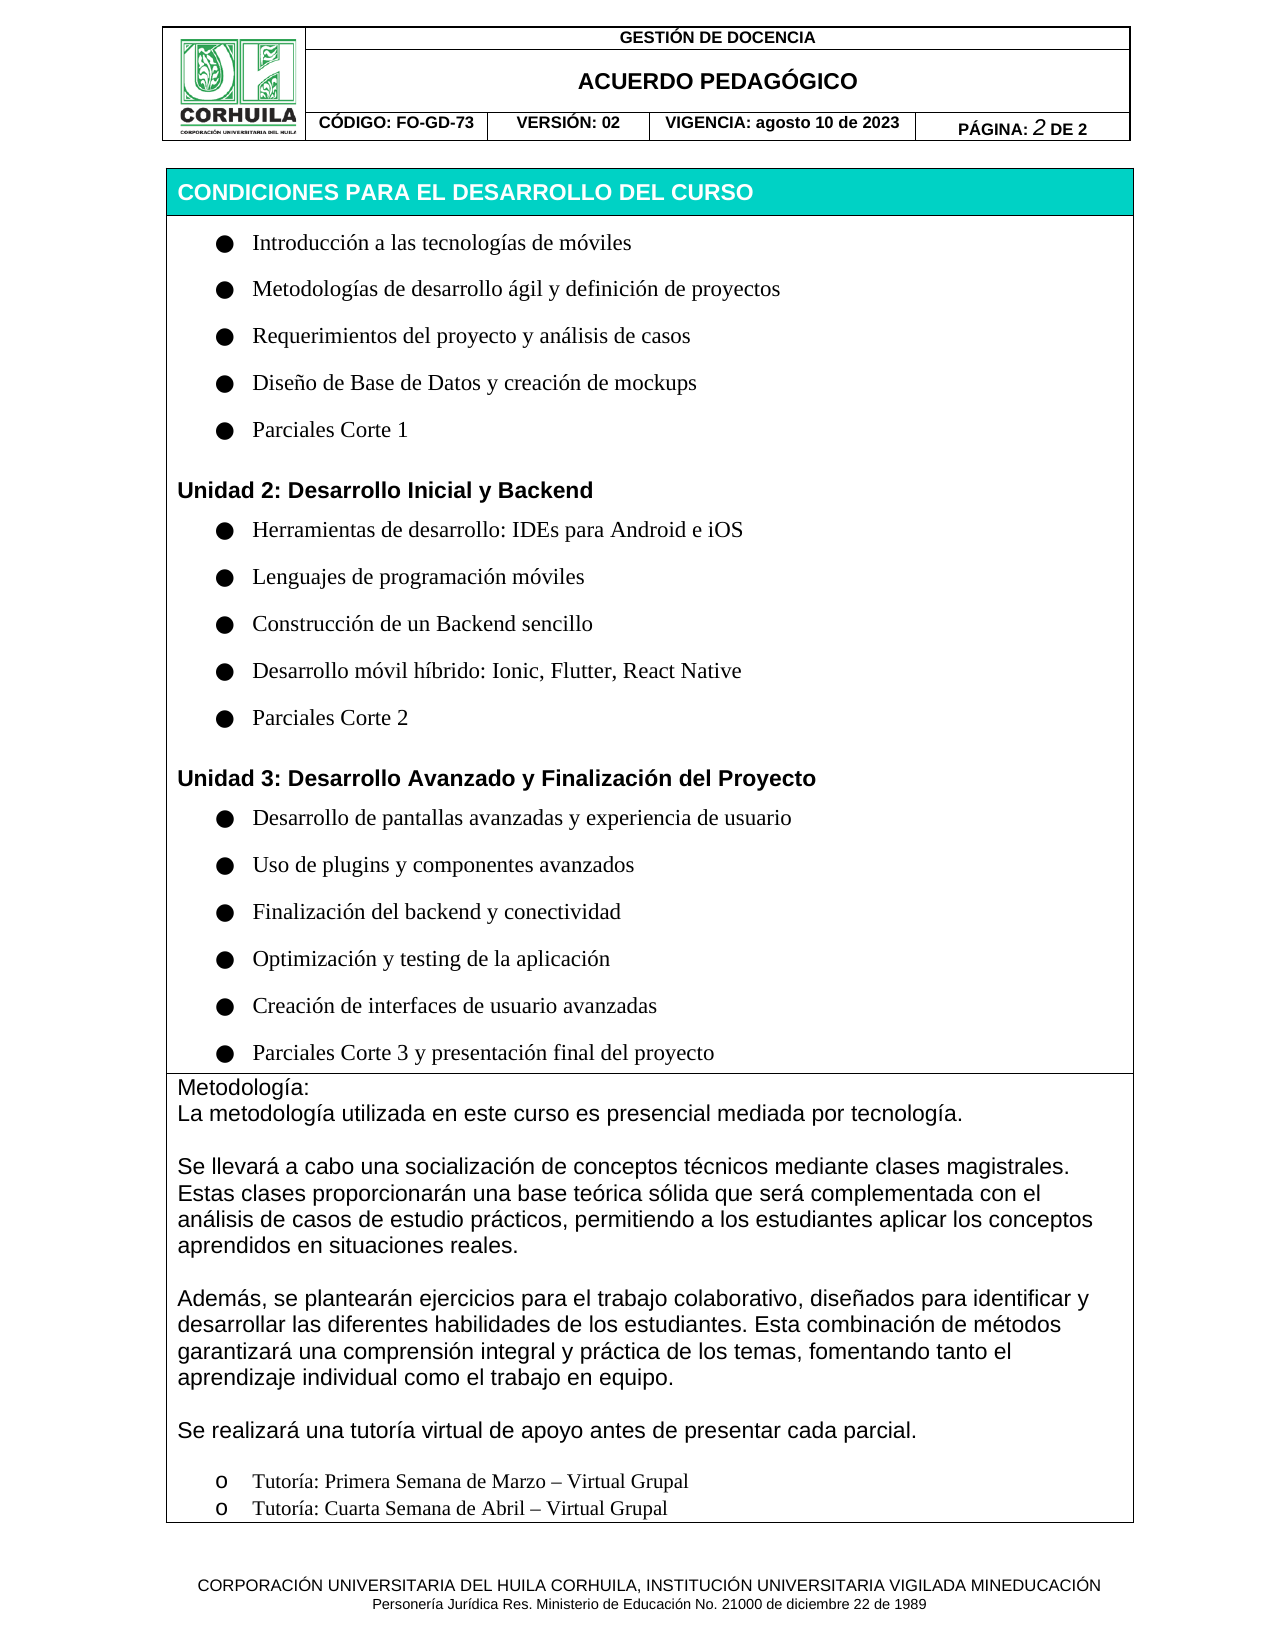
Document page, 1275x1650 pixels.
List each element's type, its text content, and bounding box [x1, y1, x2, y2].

picture [180, 39, 297, 134]
table_header CONDICIONES PARA EL DESARROLLO DEL CURSO [167, 169, 1133, 215]
